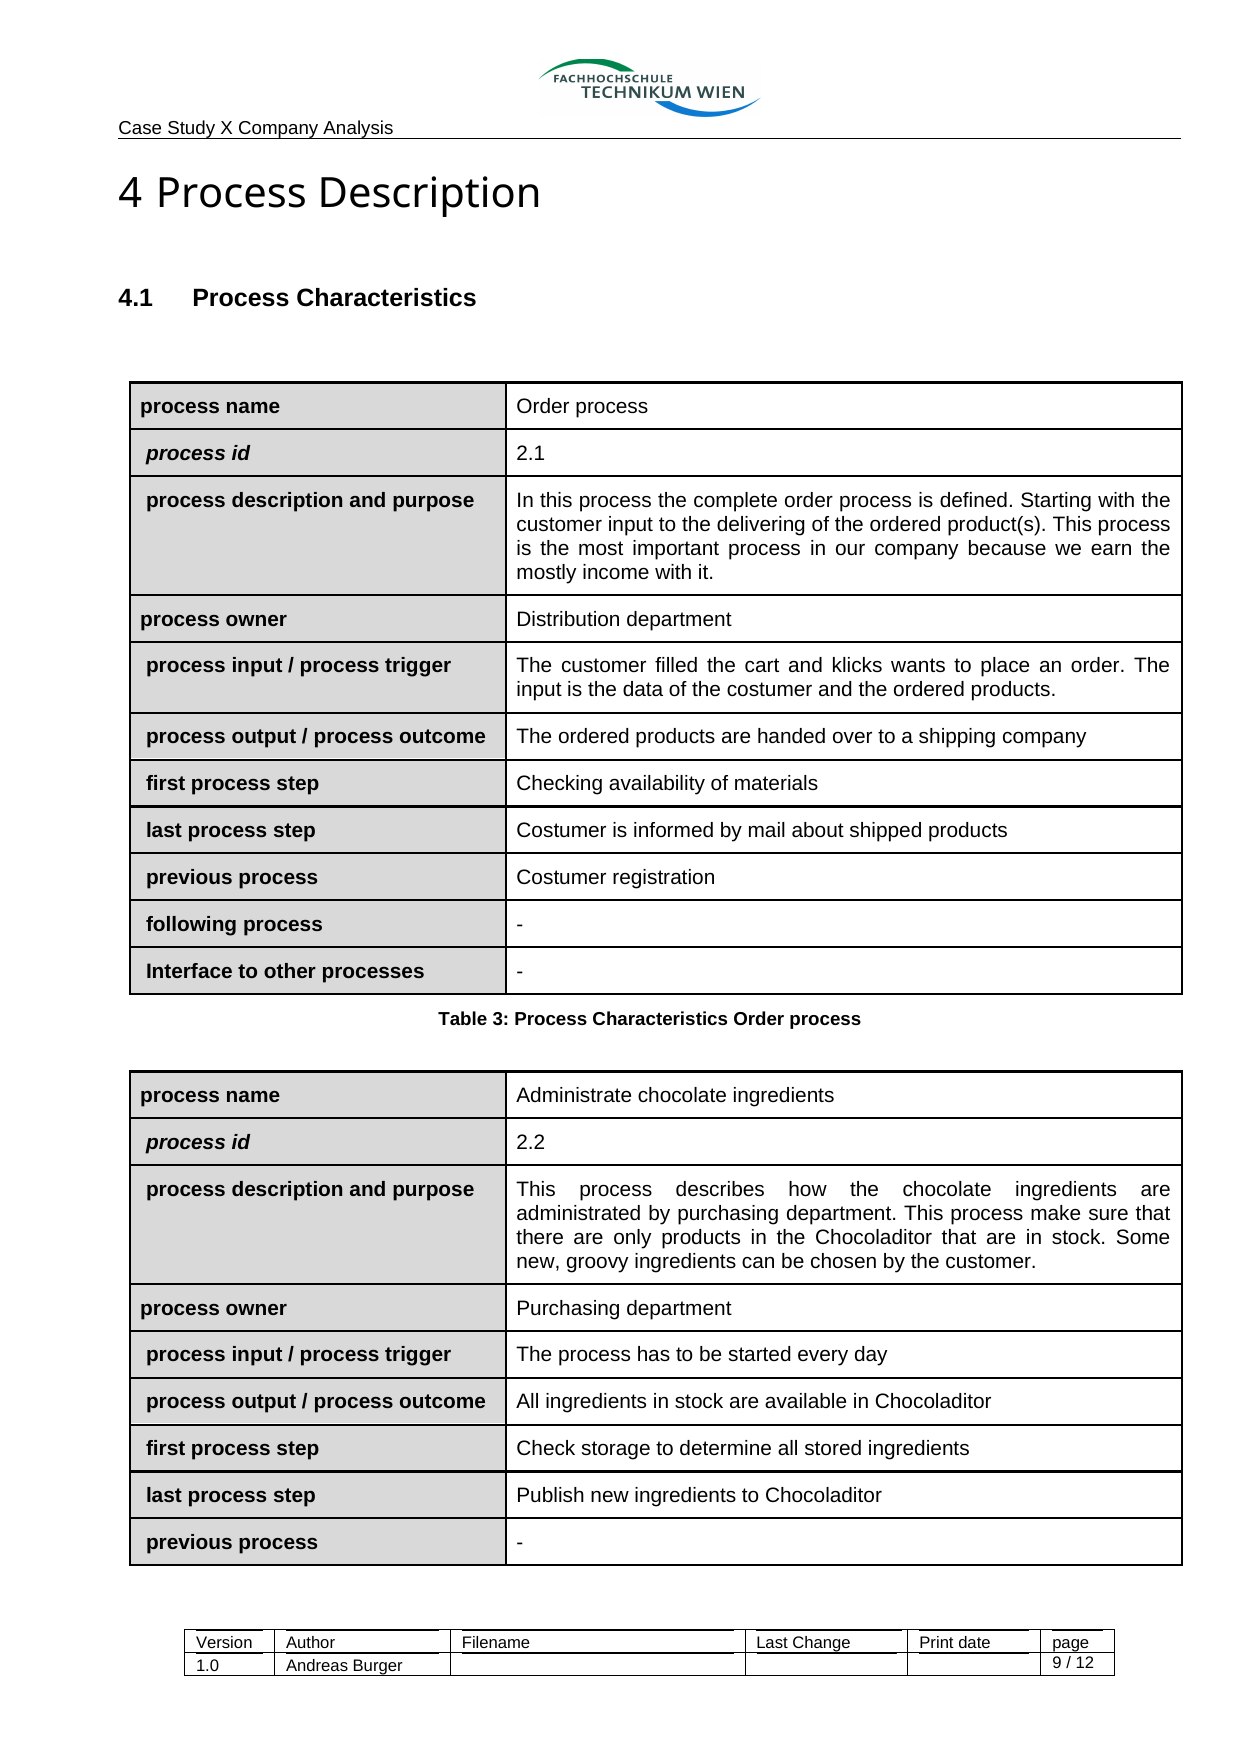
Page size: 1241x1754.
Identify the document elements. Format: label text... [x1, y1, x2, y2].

subtitle Process Characteristics [118, 283, 1181, 311]
table_cell Check storage to determine all stored ingredients [507, 1426, 1181, 1470]
table_cell last process step [131, 808, 505, 852]
table_cell Interface to other processes [131, 948, 505, 993]
table_cell previous process [131, 1519, 505, 1564]
table_cell - [507, 1519, 1181, 1564]
table_cell In this process the complete order process is defined. Starting with the customer input to the delivering of the ordered product(s). This process is the most important process in our company because we earn the mostly income with it. [507, 477, 1181, 594]
table_cell process description and purpose [131, 1166, 505, 1283]
table_header Order process [507, 384, 1181, 428]
table_cell - [507, 901, 1181, 946]
table_cell first process step [131, 1426, 505, 1470]
table_cell Publish new ingredients to Chocoladitor [507, 1473, 1181, 1517]
table_cell process input / process trigger [131, 1332, 505, 1377]
text Table 3: Process Characteristics Order process [118, 1007, 1181, 1029]
table_cell process id [131, 1119, 505, 1164]
table_cell process id [131, 430, 505, 475]
table_cell 2.1 [507, 430, 1181, 475]
table_cell process description and purpose [131, 477, 505, 594]
table_cell Purchasing department [507, 1285, 1181, 1330]
table_header process name [131, 1073, 505, 1117]
table_cell Costumer is informed by mail about shipped products [507, 808, 1181, 852]
table_cell process output / process outcome [131, 714, 505, 758]
table_cell Costumer registration [507, 854, 1181, 899]
table_cell process output / process outcome [131, 1379, 505, 1423]
table_cell process input / process trigger [131, 643, 505, 712]
table_cell following process [131, 901, 505, 946]
table_cell previous process [131, 854, 505, 899]
table_cell 2.2 [507, 1119, 1181, 1164]
table_cell Distribution department [507, 596, 1181, 641]
table_cell The ordered products are handed over to a shipping company [507, 714, 1181, 758]
table_cell process owner [131, 1285, 505, 1330]
table_header process name [131, 384, 505, 428]
subtitle Process Description [118, 173, 1181, 216]
table_cell last process step [131, 1473, 505, 1517]
table_cell All ingredients in stock are available in Chocoladitor [507, 1379, 1181, 1423]
table_cell process owner [131, 596, 505, 641]
table_cell first process step [131, 761, 505, 805]
picture [538, 59, 761, 117]
table_cell The customer filled the cart and klicks wants to place an order. The input is the data of the costumer and the ordered products. [507, 643, 1181, 712]
table_cell Checking availability of materials [507, 761, 1181, 805]
table_cell The process has to be started every day [507, 1332, 1181, 1377]
table_header Administrate chocolate ingredients [507, 1073, 1181, 1117]
table_cell - [507, 948, 1181, 993]
